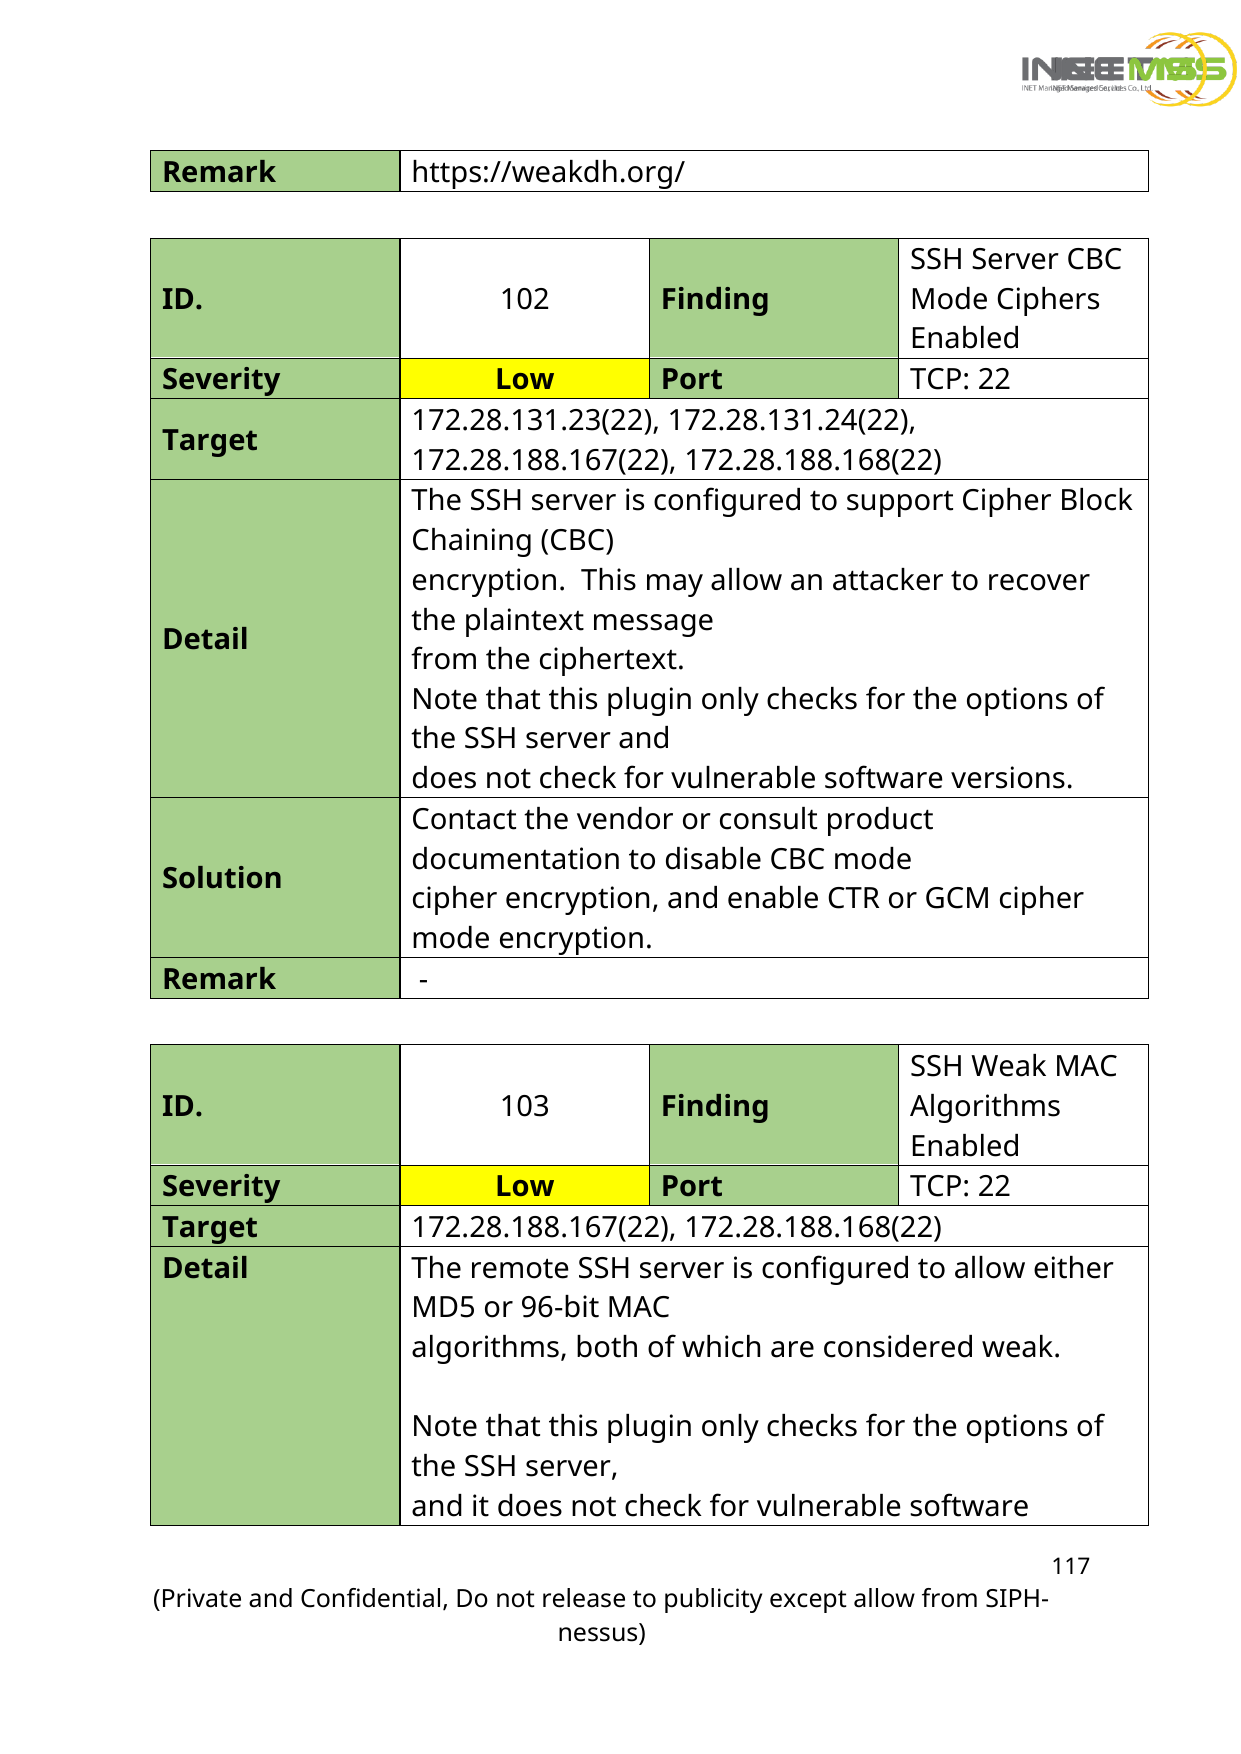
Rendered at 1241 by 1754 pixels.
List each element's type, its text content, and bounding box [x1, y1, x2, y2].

table_header SSH Server CBC Mode Ciphers Enabled [899, 239, 1148, 357]
table_cell Solution [151, 798, 399, 957]
table_cell Port [650, 1166, 898, 1205]
table_header 102 [401, 239, 649, 357]
table_cell TCP: 22 [899, 359, 1148, 398]
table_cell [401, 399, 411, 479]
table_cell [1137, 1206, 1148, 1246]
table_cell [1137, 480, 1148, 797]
table_header 103 [401, 1045, 649, 1164]
table_cell Remark [151, 151, 399, 191]
table_cell Severity [151, 359, 399, 398]
table_cell Detail [151, 480, 399, 797]
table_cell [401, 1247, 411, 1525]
table_cell Remark [151, 958, 399, 998]
table_cell Port [650, 359, 898, 398]
table_header ID. [151, 239, 399, 357]
table_cell Target [151, 399, 399, 479]
picture [1012, 29, 1241, 114]
table_cell Low [401, 359, 649, 398]
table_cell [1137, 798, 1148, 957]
table_header SSH Weak MAC Algorithms Enabled [899, 1045, 1148, 1164]
table_header ID. [151, 1045, 399, 1164]
table_cell - [401, 958, 1148, 998]
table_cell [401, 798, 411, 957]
table_cell Detail [151, 1247, 399, 1525]
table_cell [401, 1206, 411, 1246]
table_cell https://weakdh.org/ [401, 151, 1148, 191]
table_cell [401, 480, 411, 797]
table_header Finding [650, 1045, 898, 1164]
table_cell TCP: 22 [899, 1166, 1148, 1205]
table_cell Severity [151, 1166, 399, 1205]
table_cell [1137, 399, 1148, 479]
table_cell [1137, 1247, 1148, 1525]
table_header Finding [650, 239, 898, 357]
table_cell Low [401, 1166, 649, 1205]
table_cell Target [151, 1206, 399, 1246]
